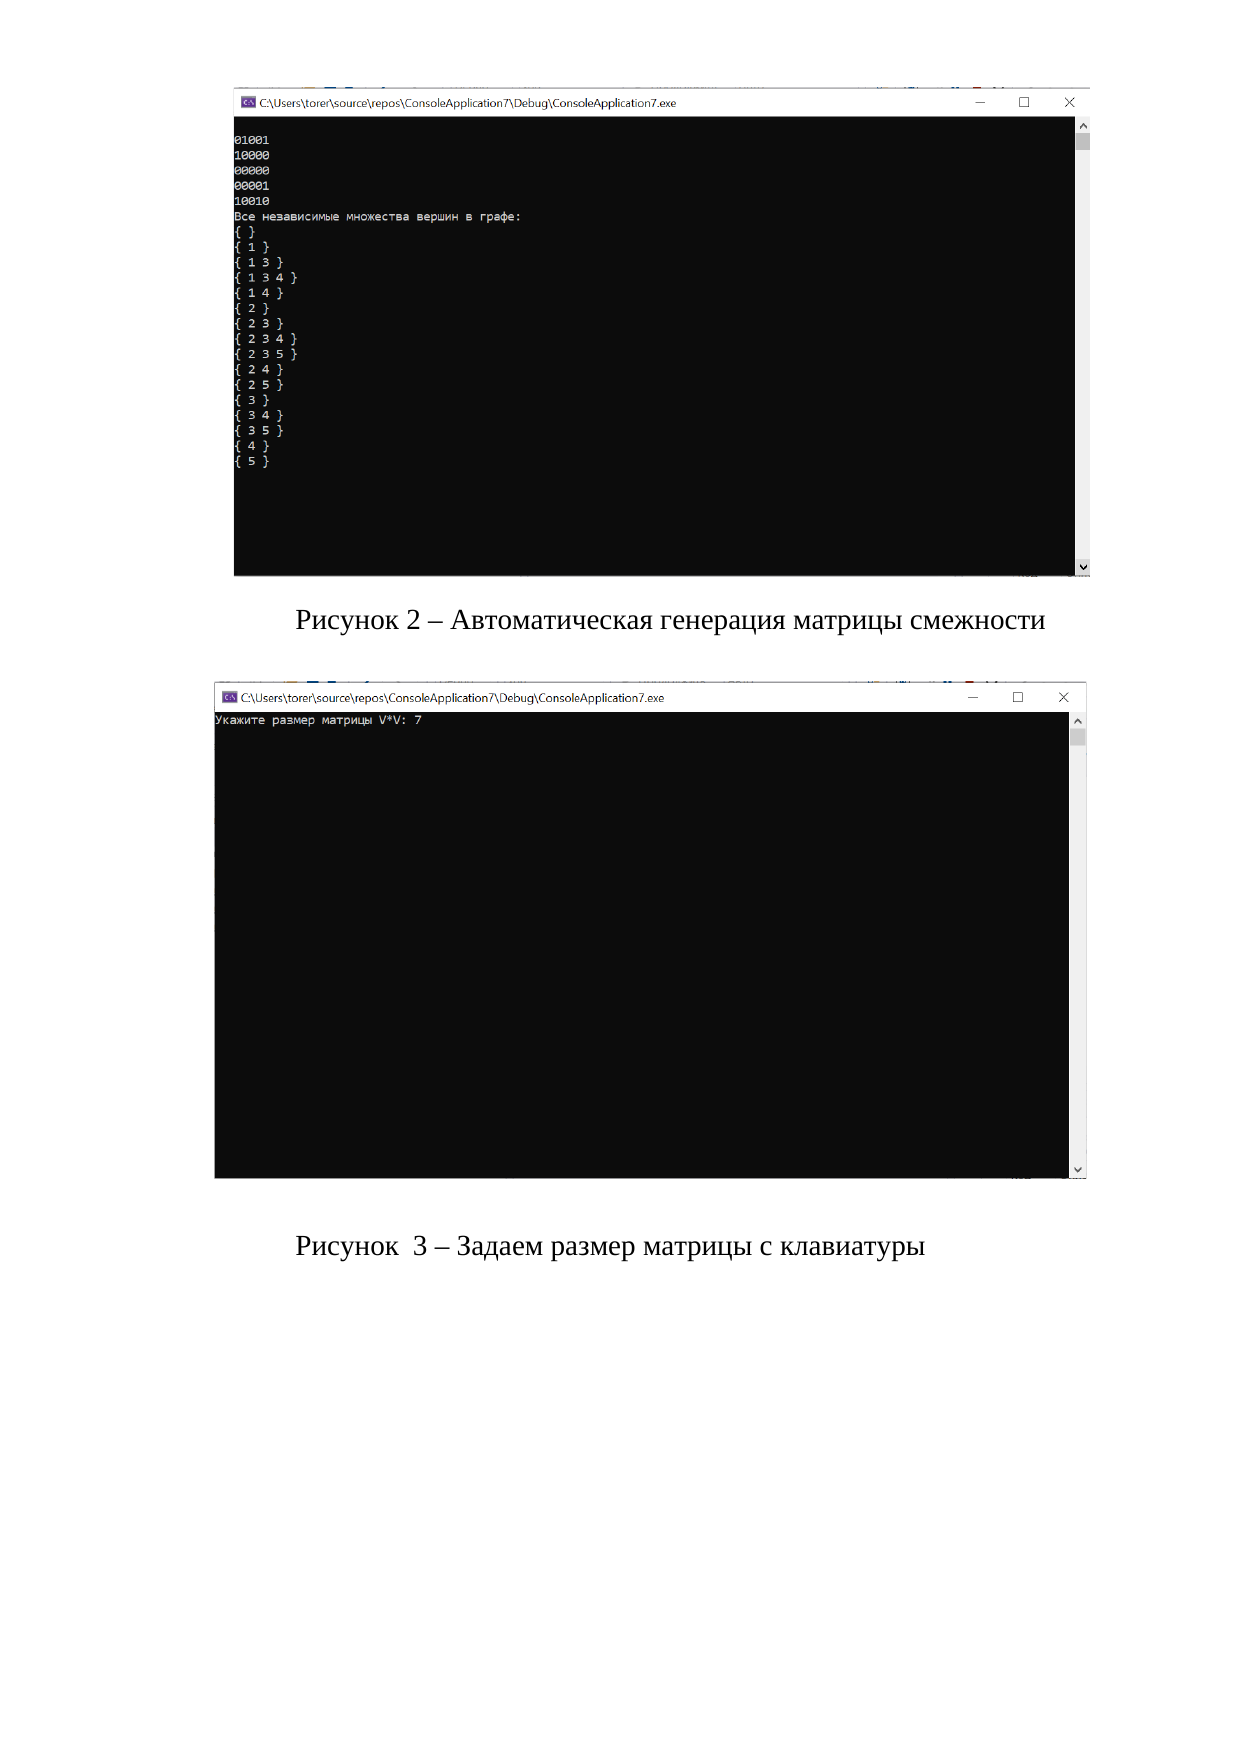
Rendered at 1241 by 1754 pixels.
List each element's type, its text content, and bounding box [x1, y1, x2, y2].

text Рисунок 2 – Автоматическая генерация матрицы смежности [221, 602, 1176, 636]
picture [214, 681, 1087, 1179]
picture [233, 87, 1090, 577]
